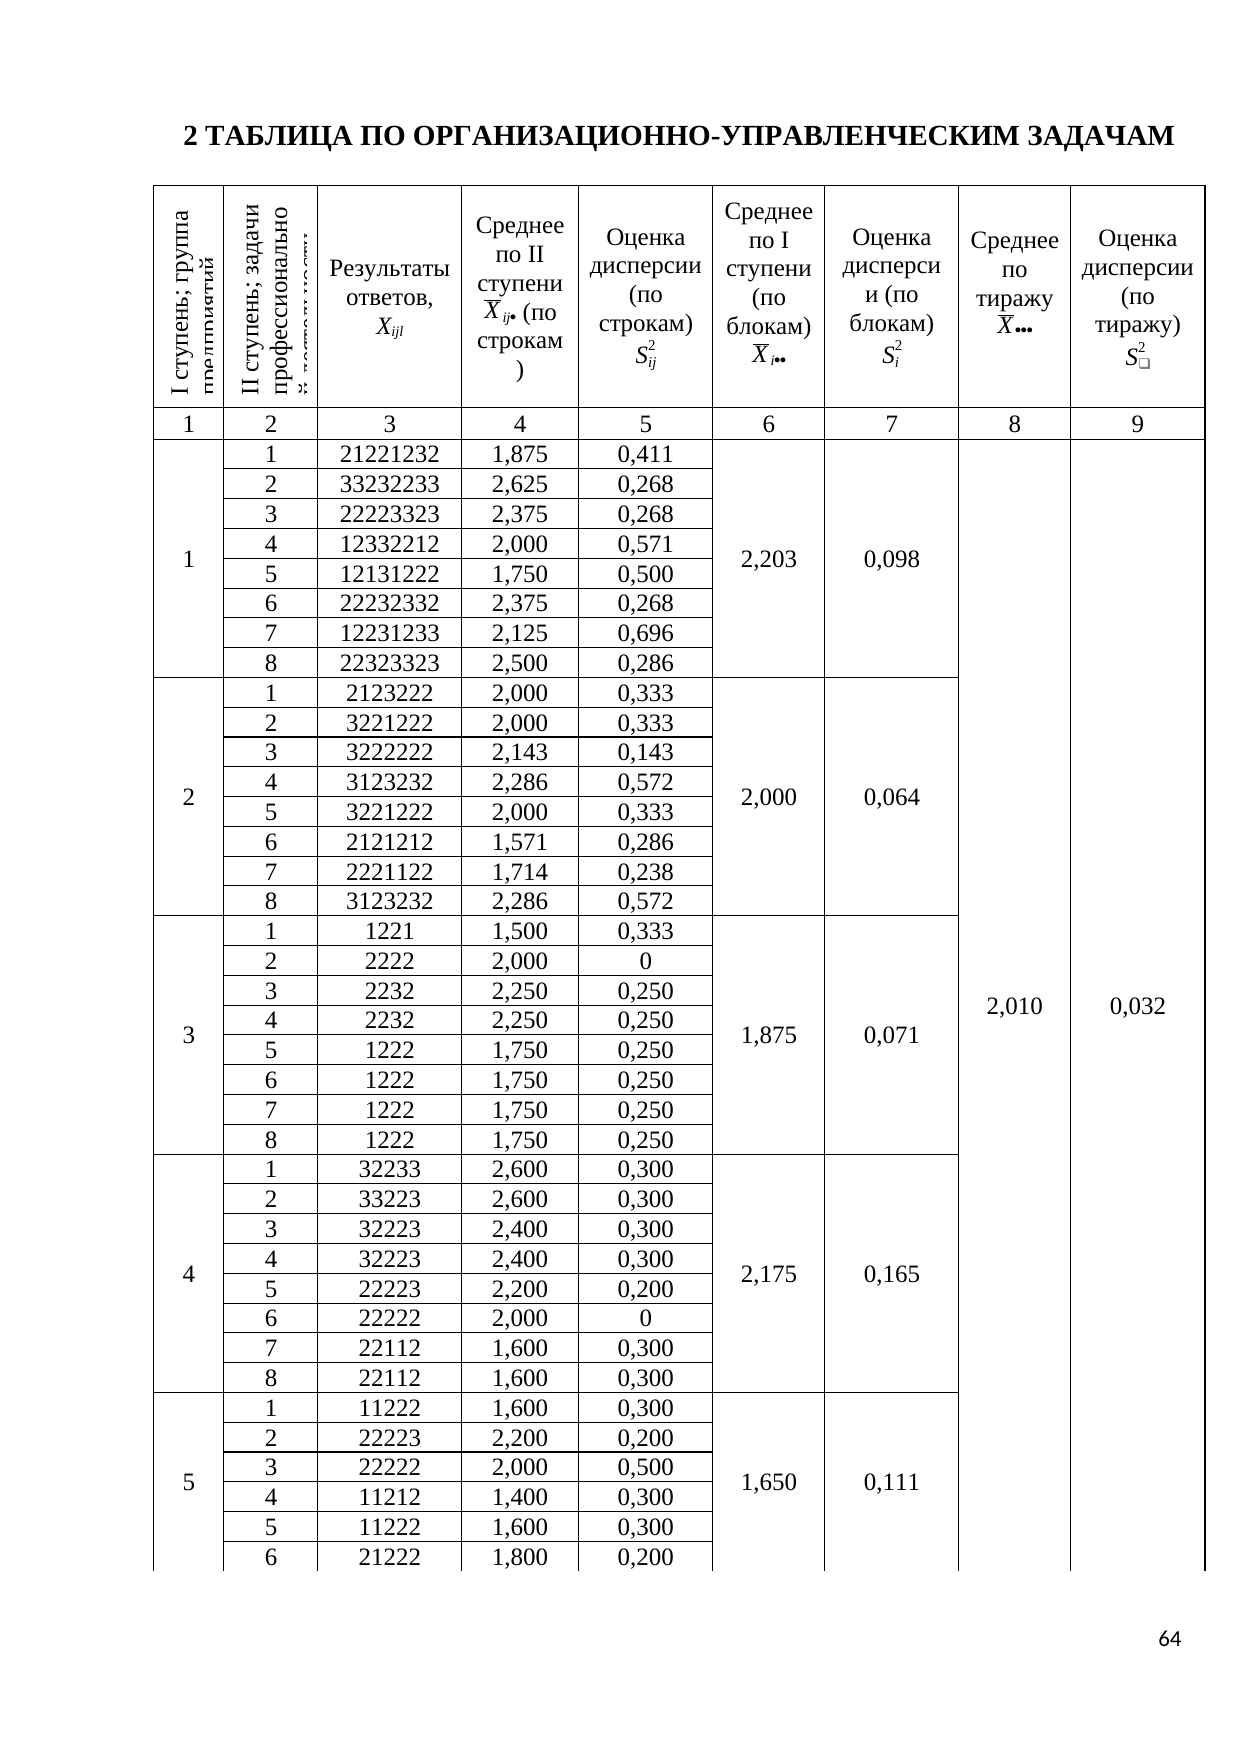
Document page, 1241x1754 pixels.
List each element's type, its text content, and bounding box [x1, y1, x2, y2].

table_cell 0,300 [579, 1393, 712, 1422]
table_cell 0,111 [825, 1393, 958, 1571]
table_cell 2,250 [462, 976, 578, 1004]
table_cell 2,000 [462, 678, 578, 707]
table_cell 2,400 [462, 1244, 578, 1273]
table_cell 0,286 [579, 827, 712, 856]
table_cell 2,375 [462, 499, 578, 528]
table_cell 0,250 [579, 1035, 712, 1064]
table_cell 2 [224, 408, 317, 438]
table_cell 7 [224, 618, 317, 647]
table_cell 5 [579, 408, 712, 438]
table_cell 0,300 [579, 1333, 712, 1362]
table_cell 5 [224, 1274, 317, 1302]
table_cell 22323323 [318, 648, 461, 677]
table_cell 3 [224, 976, 317, 1004]
table_cell 1,750 [462, 1035, 578, 1064]
table_cell 3 [154, 916, 223, 1153]
table_cell 1 [224, 1155, 317, 1183]
table_cell 2,010 [959, 440, 1070, 1571]
table_cell 1,800 [462, 1542, 578, 1571]
table_cell 6 [224, 589, 317, 617]
table_cell 4 [462, 408, 578, 438]
table_header I ступень; группа предприятий [154, 186, 223, 407]
table_cell 0,250 [579, 1095, 712, 1124]
table_cell 5 [154, 1393, 223, 1571]
table_cell 2,000 [462, 529, 578, 558]
table_cell 1 [224, 916, 317, 945]
table_cell 3221222 [318, 797, 461, 826]
table_cell 3 [224, 499, 317, 528]
table_cell 3 [224, 738, 317, 766]
table_cell 2,000 [462, 708, 578, 736]
table_cell 3123232 [318, 886, 461, 915]
table_cell 6 [713, 408, 824, 438]
table_cell 1,600 [462, 1363, 578, 1392]
table_cell 8 [224, 648, 317, 677]
table_header II ступень; задачи профессиональной деятельности [224, 186, 317, 407]
table_cell 32223 [318, 1244, 461, 1273]
table_cell 2123222 [318, 678, 461, 707]
table_cell 8 [959, 408, 1070, 438]
table_cell 1,571 [462, 827, 578, 856]
table_cell 0,300 [579, 1244, 712, 1273]
table_cell 0,250 [579, 976, 712, 1004]
table_cell 22112 [318, 1333, 461, 1362]
table_cell 6 [224, 1065, 317, 1094]
table_cell 12332212 [318, 529, 461, 558]
table_cell 1222 [318, 1065, 461, 1094]
table_cell 0 [579, 1304, 712, 1332]
table_cell 2 [224, 708, 317, 736]
table_cell 22223 [318, 1274, 461, 1302]
table_header Среднее по тиражу [959, 186, 1070, 407]
table_cell 3 [224, 1214, 317, 1243]
table_cell 21222 [318, 1542, 461, 1571]
table_cell 0,165 [825, 1155, 958, 1392]
table_cell 1 [224, 678, 317, 707]
table_cell 32233 [318, 1155, 461, 1183]
table_cell 5 [224, 1035, 317, 1064]
table_cell 1222 [318, 1095, 461, 1124]
table_cell 0,300 [579, 1155, 712, 1183]
table_cell 0,572 [579, 767, 712, 796]
table_cell 0,500 [579, 559, 712, 587]
table_cell 2,000 [462, 946, 578, 975]
table_cell 0,300 [579, 1482, 712, 1511]
table_cell 8 [224, 1363, 317, 1392]
table_cell 6 [224, 827, 317, 856]
table_cell 33232233 [318, 469, 461, 498]
table_cell 5 [224, 797, 317, 826]
table_cell 12231233 [318, 618, 461, 647]
table_cell 0,696 [579, 618, 712, 647]
table_cell 0,200 [579, 1423, 712, 1451]
table_cell 0,300 [579, 1184, 712, 1213]
table_cell 2 [224, 1423, 317, 1451]
table_cell 22222 [318, 1453, 461, 1481]
table_cell 2 [224, 469, 317, 498]
table_cell 8 [224, 886, 317, 915]
table_cell 3 [224, 1453, 317, 1481]
table_cell 0,200 [579, 1274, 712, 1302]
table_cell 32223 [318, 1214, 461, 1243]
table_cell 1 [154, 408, 223, 438]
table_cell 22232332 [318, 589, 461, 617]
table_cell 2,286 [462, 886, 578, 915]
table_cell 2,250 [462, 1006, 578, 1034]
table_cell 1,750 [462, 1065, 578, 1094]
table_cell 2,286 [462, 767, 578, 796]
table_cell 1222 [318, 1035, 461, 1064]
table_cell 0,333 [579, 678, 712, 707]
table_cell 2,143 [462, 738, 578, 766]
table_cell 4 [224, 1244, 317, 1273]
table_cell 9 [1071, 408, 1204, 438]
table_cell 0,333 [579, 708, 712, 736]
table_cell 4 [224, 529, 317, 558]
table_cell 2221122 [318, 857, 461, 885]
table_cell 2,125 [462, 618, 578, 647]
table_cell 5 [224, 1512, 317, 1541]
table_cell 1,600 [462, 1393, 578, 1422]
table_cell 7 [224, 1095, 317, 1124]
table_cell 1,875 [462, 440, 578, 468]
table_cell 22222 [318, 1304, 461, 1332]
table_cell 1,875 [713, 916, 824, 1153]
table_cell 2,000 [462, 1453, 578, 1481]
table_cell 0,250 [579, 1006, 712, 1034]
table_cell 2,000 [462, 1304, 578, 1332]
table_cell 0,143 [579, 738, 712, 766]
table_header Оценка дисперсии (по строкам) [579, 186, 712, 407]
table_cell 0,333 [579, 797, 712, 826]
table_cell 22112 [318, 1363, 461, 1392]
table_cell 0,032 [1071, 440, 1204, 1571]
table_cell 2,175 [713, 1155, 824, 1392]
table_cell 6 [224, 1304, 317, 1332]
table_cell 0,411 [579, 440, 712, 468]
table_cell 2,400 [462, 1214, 578, 1243]
table_cell 1,600 [462, 1333, 578, 1362]
table_cell 5 [224, 559, 317, 587]
table_cell 1 [154, 440, 223, 677]
table_cell 2121212 [318, 827, 461, 856]
table_cell 3222222 [318, 738, 461, 766]
table_cell 0,098 [825, 440, 958, 677]
table_cell 0,268 [579, 499, 712, 528]
table_cell 0,268 [579, 589, 712, 617]
table_cell 2,600 [462, 1155, 578, 1183]
table_cell 0,071 [825, 916, 958, 1153]
table_cell 22223323 [318, 499, 461, 528]
table_cell 1,750 [462, 559, 578, 587]
table_cell 2232 [318, 1006, 461, 1034]
table_cell 1,600 [462, 1512, 578, 1541]
table_header Оценка дисперсии (по тиражу) [1071, 186, 1204, 407]
table_cell 22223 [318, 1423, 461, 1451]
table_cell 2,000 [462, 797, 578, 826]
table_cell 2,600 [462, 1184, 578, 1213]
table_cell 2,500 [462, 648, 578, 677]
table_cell 21221232 [318, 440, 461, 468]
table_cell 1222 [318, 1125, 461, 1153]
table_cell 1 [224, 440, 317, 468]
table_cell 0,572 [579, 886, 712, 915]
table_cell 2,203 [713, 440, 824, 677]
table_cell 3123232 [318, 767, 461, 796]
table_cell 0,300 [579, 1512, 712, 1541]
table_cell 0,500 [579, 1453, 712, 1481]
table_cell 1221 [318, 916, 461, 945]
table_cell 0 [579, 946, 712, 975]
table_cell 1,400 [462, 1482, 578, 1511]
table_cell 0,268 [579, 469, 712, 498]
table_header Результаты ответов, Хijl [318, 186, 461, 407]
table_cell 3221222 [318, 708, 461, 736]
table_cell 4 [224, 767, 317, 796]
table_cell 1,750 [462, 1125, 578, 1153]
table_cell 0,571 [579, 529, 712, 558]
table_cell 2 [154, 678, 223, 915]
table_cell 2 [224, 1184, 317, 1213]
table_cell 3 [318, 408, 461, 438]
table_cell 6 [224, 1542, 317, 1571]
table_cell 4 [154, 1155, 223, 1392]
table_cell 2,000 [713, 678, 824, 915]
table_cell 11222 [318, 1512, 461, 1541]
table_cell 7 [224, 1333, 317, 1362]
table_cell 1,714 [462, 857, 578, 885]
table_cell 8 [224, 1125, 317, 1153]
table_cell 4 [224, 1482, 317, 1511]
table_cell 0,250 [579, 1125, 712, 1153]
table_cell 33223 [318, 1184, 461, 1213]
table_cell 2,375 [462, 589, 578, 617]
table_cell 1 [224, 1393, 317, 1422]
table_cell 1,750 [462, 1095, 578, 1124]
table_cell 11222 [318, 1393, 461, 1422]
table_cell 11212 [318, 1482, 461, 1511]
table_cell 2,625 [462, 469, 578, 498]
table_cell 2,200 [462, 1274, 578, 1302]
table_cell 7 [224, 857, 317, 885]
table_cell 0,286 [579, 648, 712, 677]
table_cell 0,064 [825, 678, 958, 915]
table_cell 0,333 [579, 916, 712, 945]
table_cell 2232 [318, 976, 461, 1004]
table_cell 1,650 [713, 1393, 824, 1571]
table_header Среднее по II ступени ij (по строкам) [462, 186, 578, 407]
table_header Оценка дисперсии (по блокам) [825, 186, 958, 407]
table_header Среднее по I ступени (по блокам) i [713, 186, 824, 407]
table_cell 2 [224, 946, 317, 975]
table_cell 0,238 [579, 857, 712, 885]
table_cell 0,200 [579, 1542, 712, 1571]
table_cell 7 [825, 408, 958, 438]
table_cell 0,250 [579, 1065, 712, 1094]
table_cell 0,300 [579, 1363, 712, 1392]
table_cell 2,200 [462, 1423, 578, 1451]
table_cell 0,300 [579, 1214, 712, 1243]
table_cell 4 [224, 1006, 317, 1034]
table_cell 12131222 [318, 559, 461, 587]
text 2 ТАБЛИЦА ПО ОРГАНИЗАЦИОННО-УПРАВЛЕНЧЕСКИМ ЗАДАЧАМ [177, 118, 1181, 152]
table_cell 1,500 [462, 916, 578, 945]
table_cell 2222 [318, 946, 461, 975]
